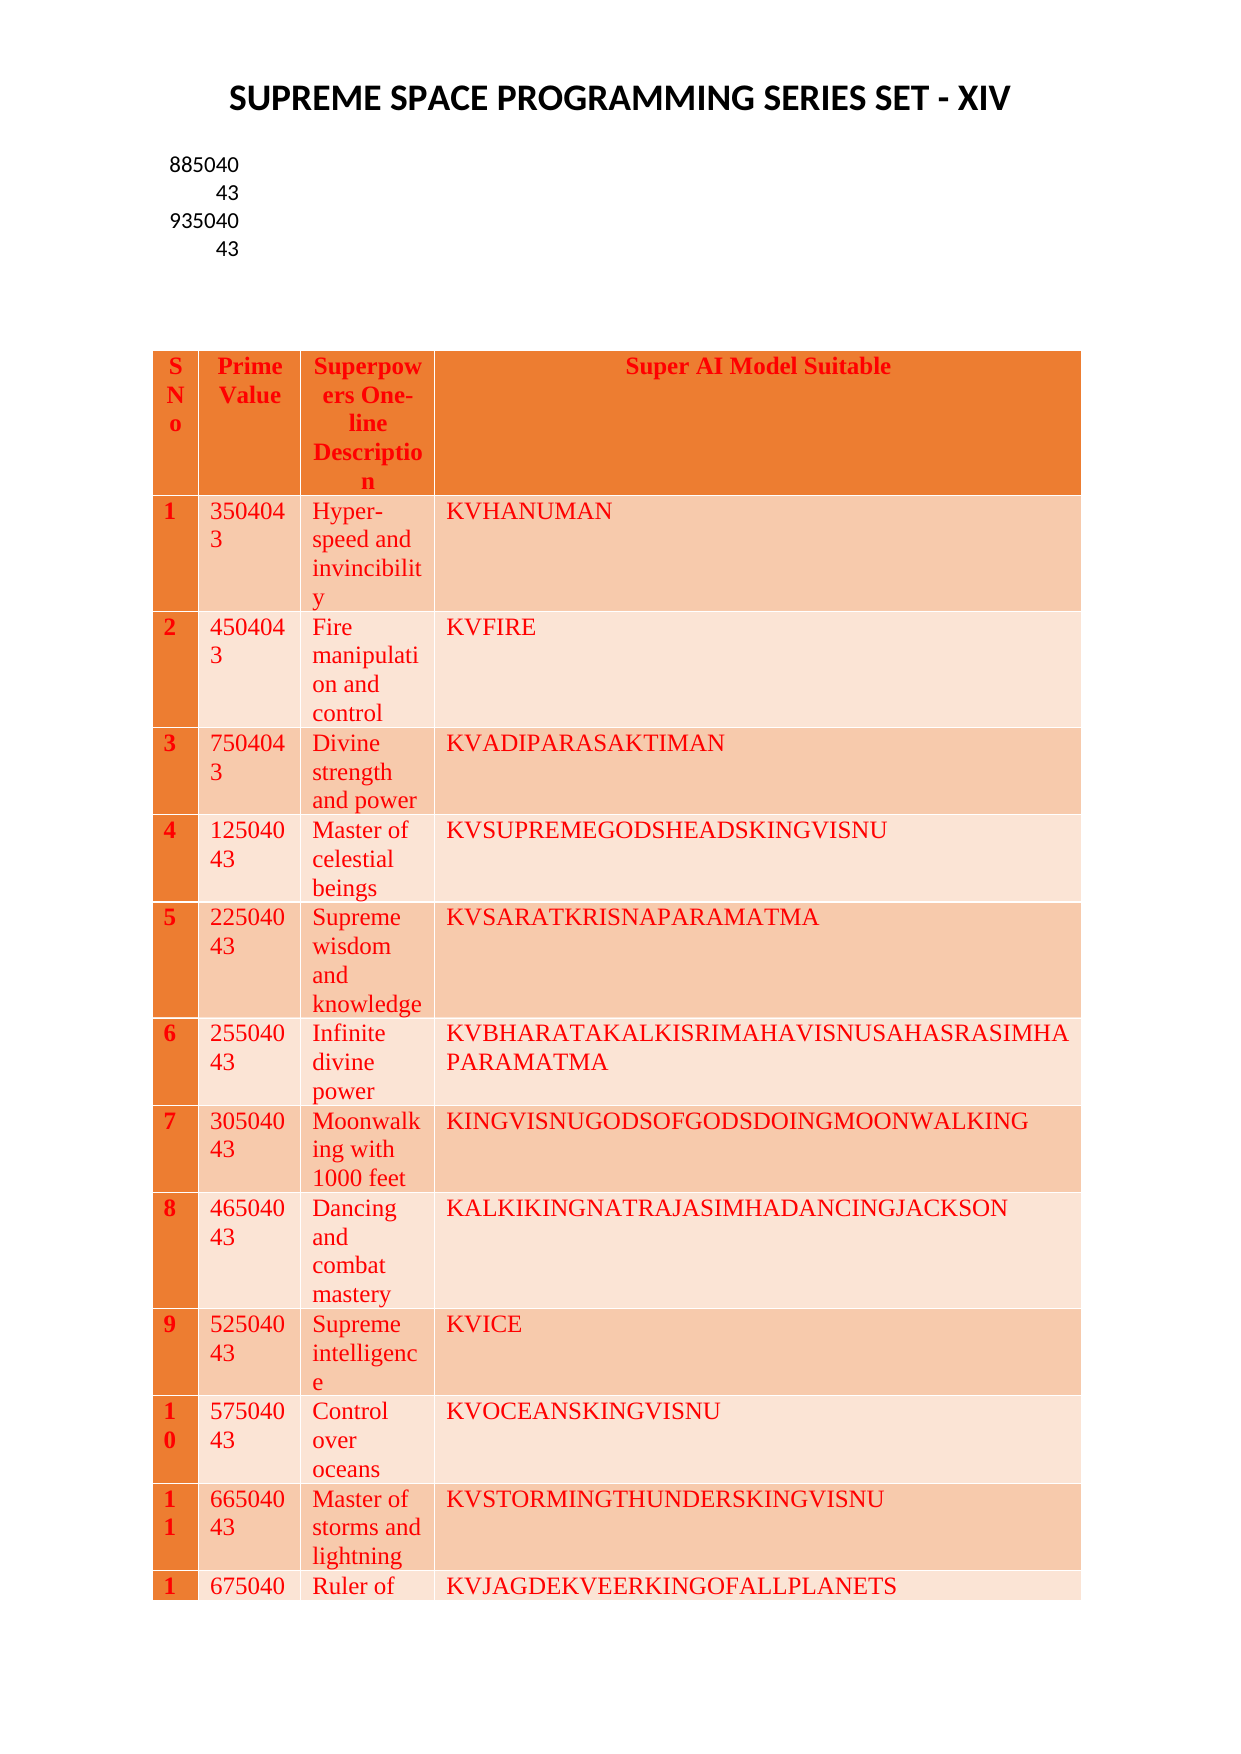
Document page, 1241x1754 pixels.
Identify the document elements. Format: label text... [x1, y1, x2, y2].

table_cell 93504043 [150, 206, 250, 262]
table_cell 88504043 [150, 150, 250, 206]
table_header [150, 348, 1090, 1602]
